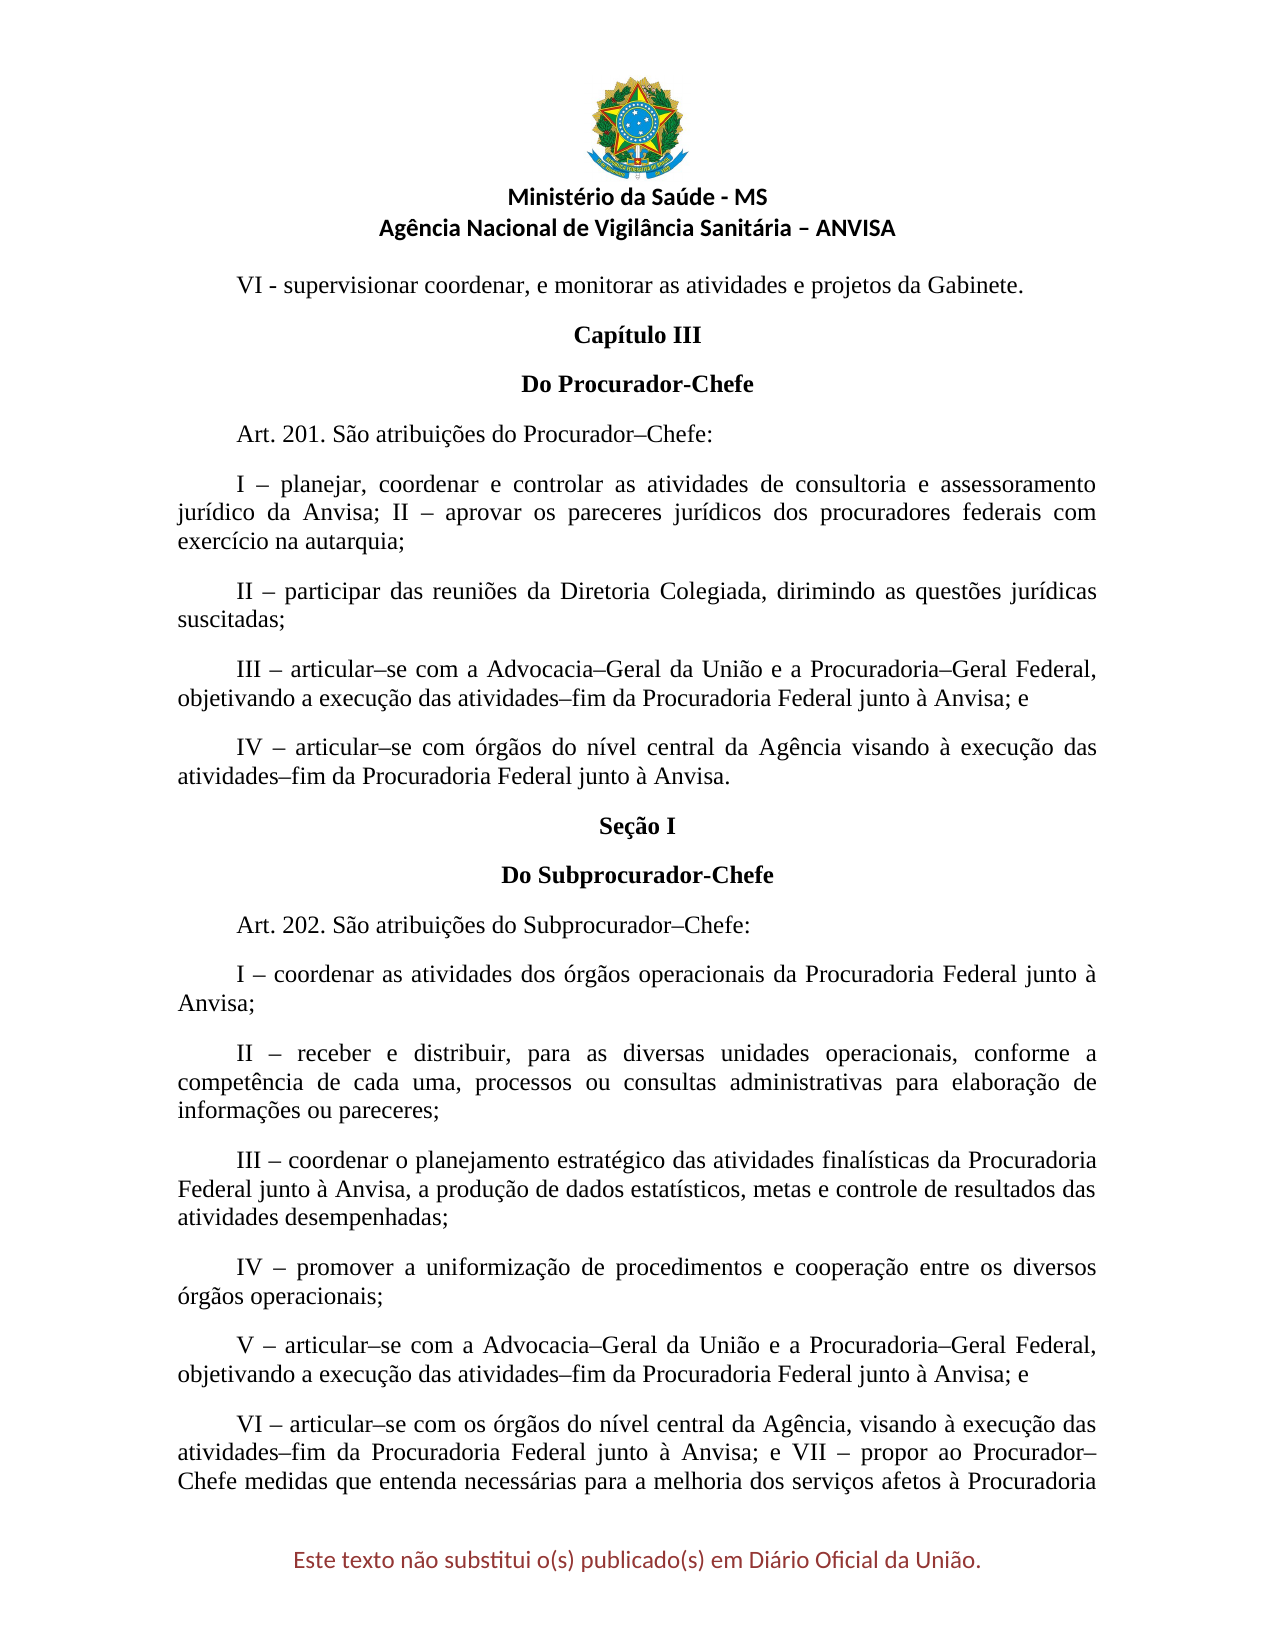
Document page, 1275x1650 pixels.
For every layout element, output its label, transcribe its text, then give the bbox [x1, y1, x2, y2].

text IV – promover a uniformização de procedimentos e cooperação entre os diversos órgãos operacionais; [177, 1252, 1098, 1309]
text II – participar das reuniões da Diretoria Colegiada, dirimindo as questões jurídicas suscitadas; [177, 576, 1098, 633]
text Art. 201. São atribuições do Procurador–Chefe: [177, 419, 1098, 448]
text Do Subprocurador-Chefe [177, 860, 1098, 889]
text Capítulo III [177, 320, 1098, 349]
text III – coordenar o planejamento estratégico das atividades finalísticas da Procuradoria Federal junto à Anvisa, a produção de dados estatísticos, metas e controle de resultados das atividades desempenhadas; [177, 1145, 1098, 1231]
text III – articular–se com a Advocacia–Geral da União e a Procuradoria–Geral Federal, objetivando a execução das atividades–fim da Procuradoria Federal junto à Anvisa; e [177, 654, 1098, 712]
text II – receber e distribuir, para as diversas unidades operacionais, conforme a competência de cada uma, processos ou consultas administrativas para elaboração de informações ou pareceres; [177, 1038, 1098, 1124]
picture [583, 75, 692, 182]
text Art. 202. São atribuições do Subprocurador–Chefe: [177, 910, 1098, 939]
text IV – articular–se com órgãos do nível central da Agência visando à execução das atividades–fim da Procuradoria Federal junto à Anvisa. [177, 732, 1098, 790]
text I – coordenar as atividades dos órgãos operacionais da Procuradoria Federal junto à Anvisa; [177, 959, 1098, 1017]
text Do Procurador-Chefe [177, 369, 1098, 398]
text VI - supervisionar coordenar, e monitorar as atividades e projetos da Gabinete. [177, 270, 1098, 299]
text V – articular–se com a Advocacia–Geral da União e a Procuradoria–Geral Federal, objetivando a execução das atividades–fim da Procuradoria Federal junto à Anvisa; e [177, 1330, 1098, 1388]
text I – planejar, coordenar e controlar as atividades de consultoria e assessoramento jurídico da Anvisa; II – aprovar os pareceres jurídicos dos procuradores federais com exercício na autarquia; [177, 469, 1098, 555]
text Seção I [177, 811, 1098, 839]
